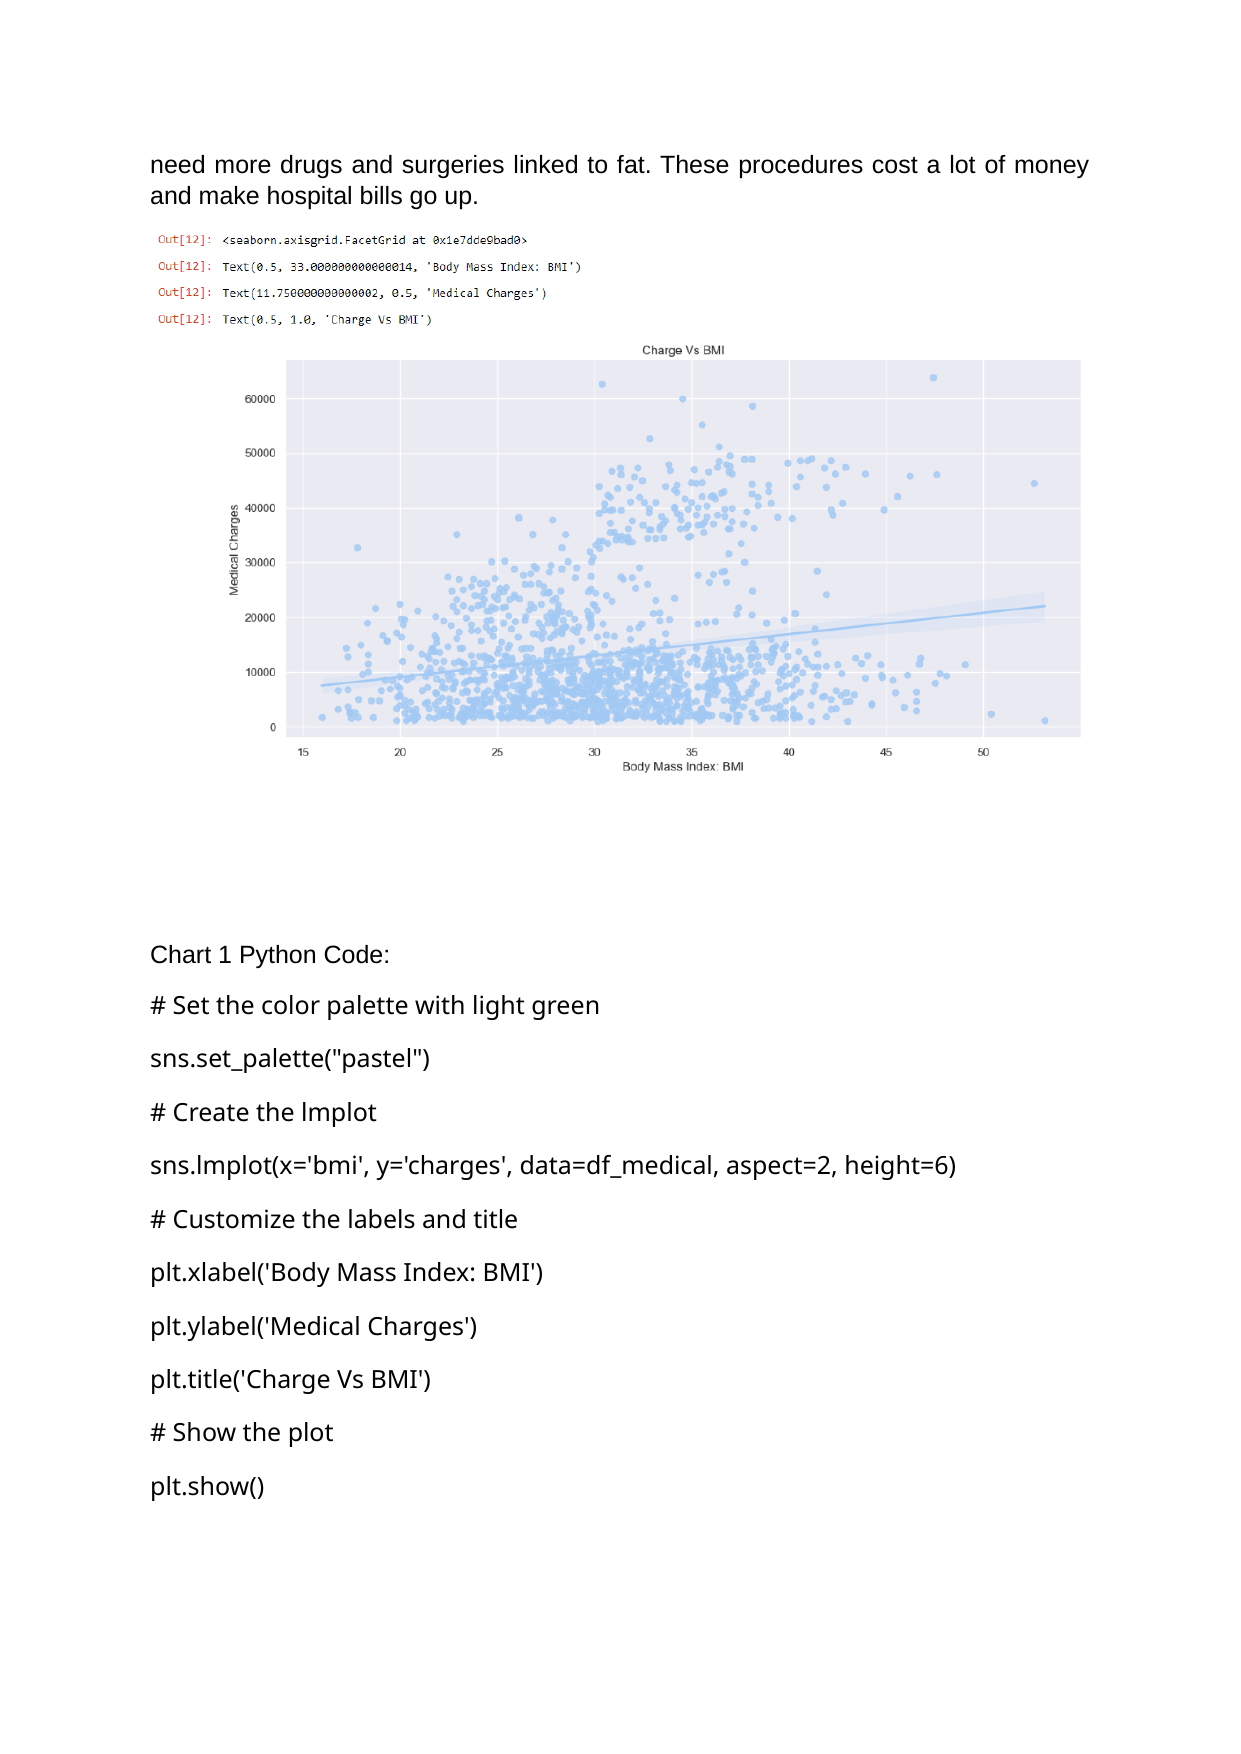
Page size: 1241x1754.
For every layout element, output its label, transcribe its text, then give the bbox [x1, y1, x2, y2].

picture [150, 228, 1091, 778]
text Chart 1 Python Code: [150, 940, 1090, 969]
text plt.show() [150, 1468, 1090, 1503]
text # Show the plot [150, 1415, 1090, 1449]
text sns.lmplot(x='bmi', y='charges', data=df_medical, aspect=2, height=6) [150, 1148, 1090, 1182]
text plt.ylabel('Medical Charges') [150, 1308, 1090, 1342]
text sns.set_palette("pastel") [150, 1041, 1090, 1075]
text plt.xlabel('Body Mass Index: BMI') [150, 1255, 1090, 1289]
text # Set the color palette with light green [150, 988, 1090, 1022]
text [150, 150, 1090, 210]
text # Create the lmplot [150, 1094, 1090, 1128]
text plt.title('Charge Vs BMI') [150, 1362, 1090, 1396]
text # Customize the labels and title [150, 1201, 1090, 1235]
